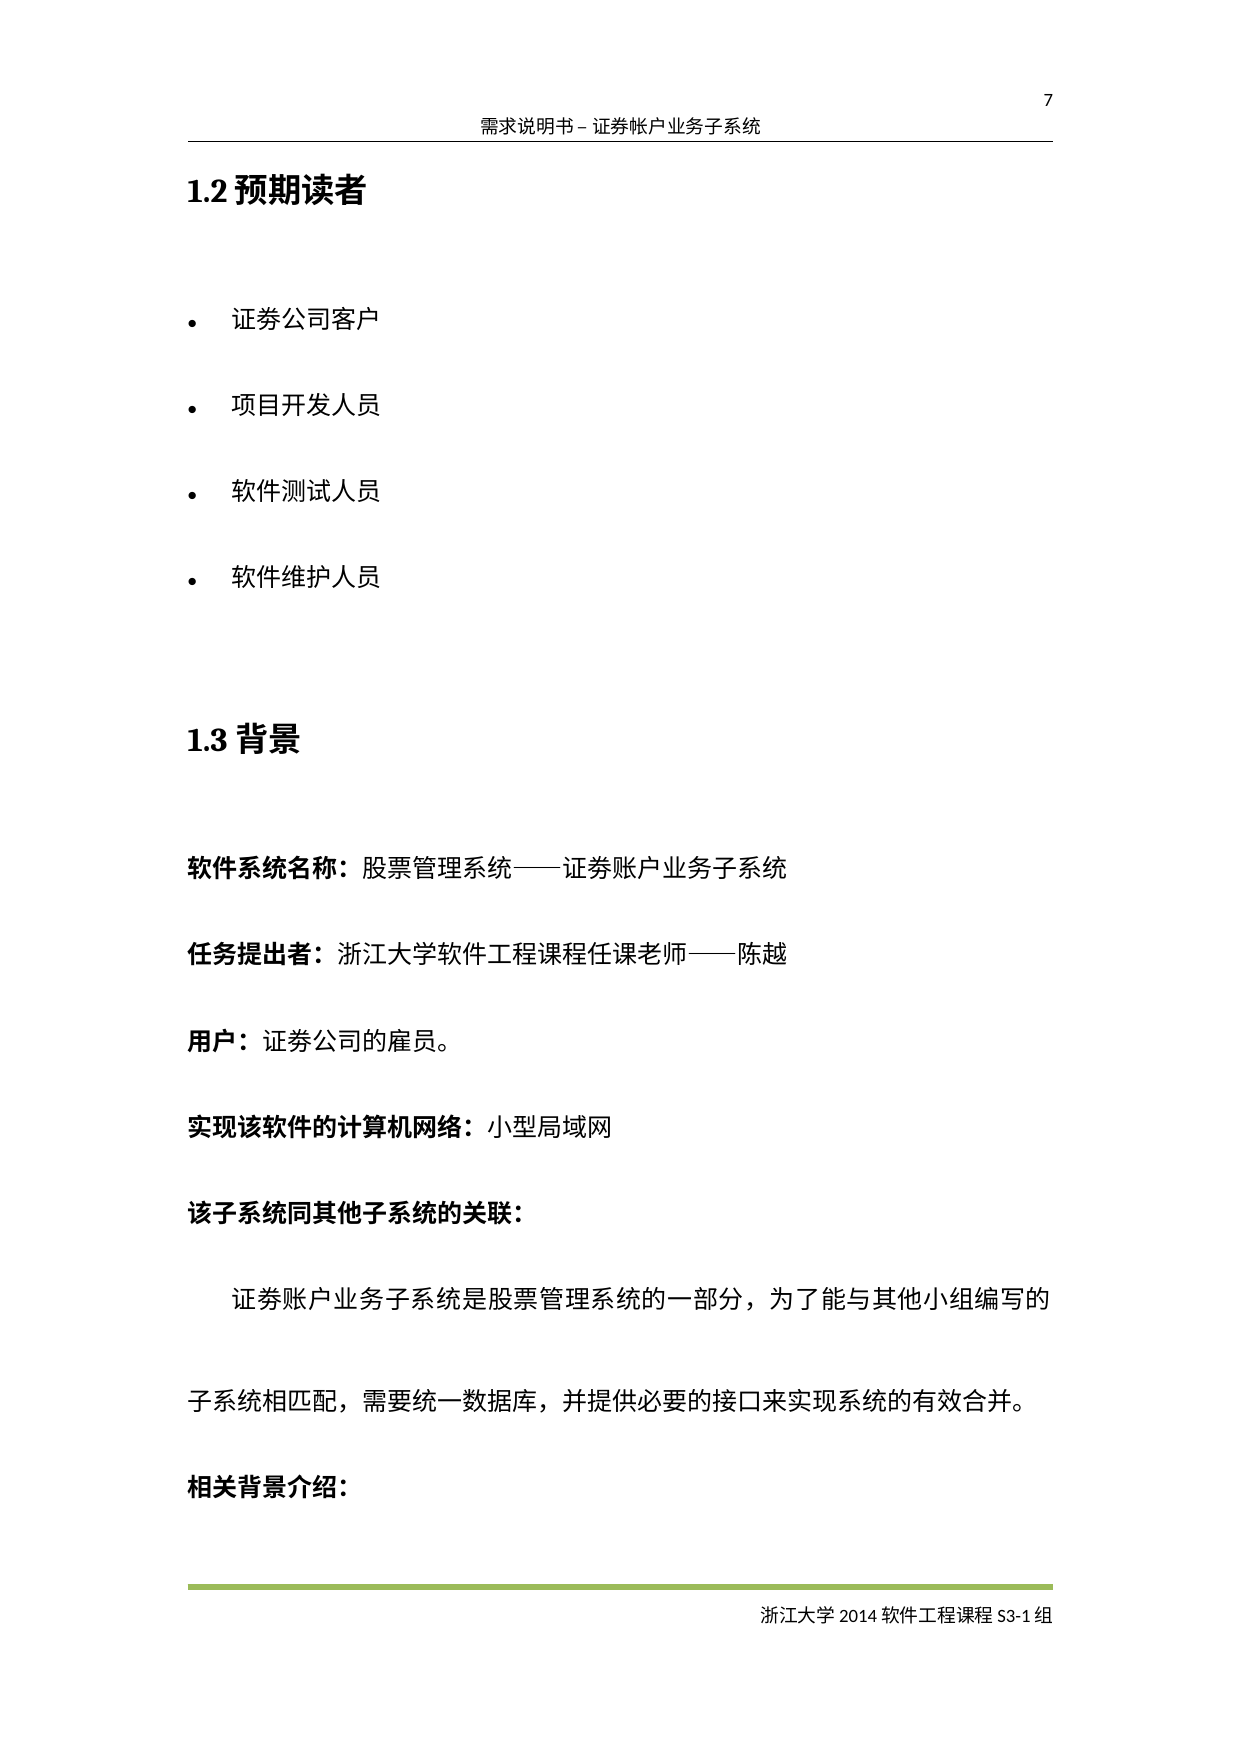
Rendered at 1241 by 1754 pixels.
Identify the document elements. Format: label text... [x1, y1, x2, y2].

text 软件系统名称：股票管理系统——证劵账户业务子系统 [187, 833, 1053, 901]
subtitle 1.3 背景 [187, 703, 1053, 771]
list 项目开发人员 [187, 370, 1053, 438]
list 证劵公司客户 [187, 284, 1053, 352]
text 任务提出者：浙江大学软件工程课程任课老师——陈越 [187, 919, 1053, 987]
text 相关背景介绍： [187, 1451, 1053, 1519]
list 软件维护人员 [187, 542, 1053, 610]
text 实现该软件的计算机网络：小型局域网 [187, 1091, 1053, 1159]
text 用户：证劵公司的雇员。 [187, 1005, 1053, 1073]
text 该子系统同其他子系统的关联： [187, 1177, 1053, 1245]
list 软件测试人员 [187, 456, 1053, 524]
subtitle 1.2 预期读者 [187, 154, 1053, 222]
text 证劵账户业务子系统是股票管理系统的一部分，为了能与其他小组编写的子系统相匹配，需要统一数据库，并提供必要的接口来实现系统的有效合并。 [187, 1263, 1053, 1433]
